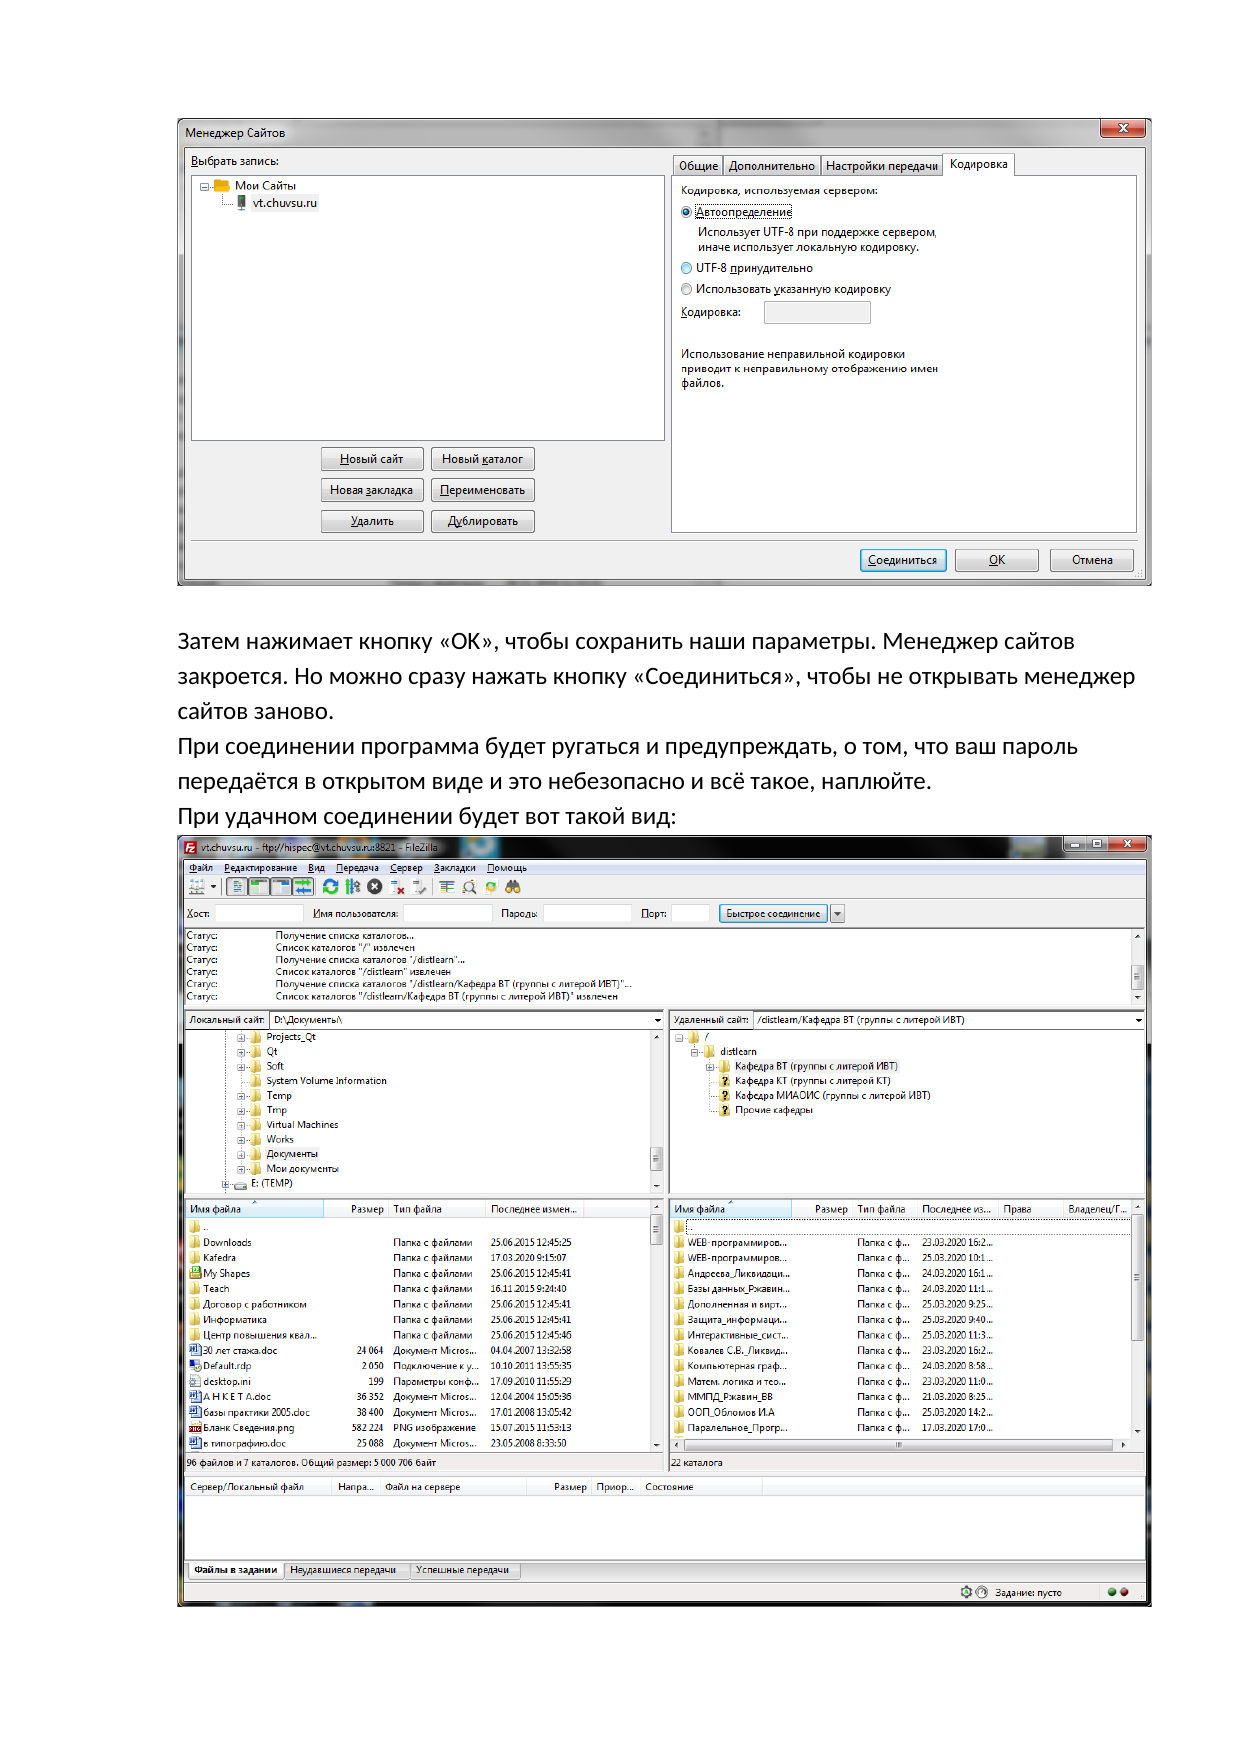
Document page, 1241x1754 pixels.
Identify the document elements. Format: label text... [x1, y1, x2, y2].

list При удачном соединении будет вот такой вид: [177, 800, 1152, 831]
list При соединении программа будет ругаться и предупреждать, о том, что ваш пароль передаётся в открытом виде и это небезопасно и всё такое, наплюйте. [177, 730, 1152, 796]
list Затем нажимает кнопку «OK», чтобы сохранить наши параметры. Менеджер сайтов закроется. Но можно сразу нажать кнопку «Соединиться», чтобы не открывать менеджер сайтов заново. [177, 625, 1152, 726]
picture [177, 835, 1152, 1607]
picture [177, 118, 1152, 586]
